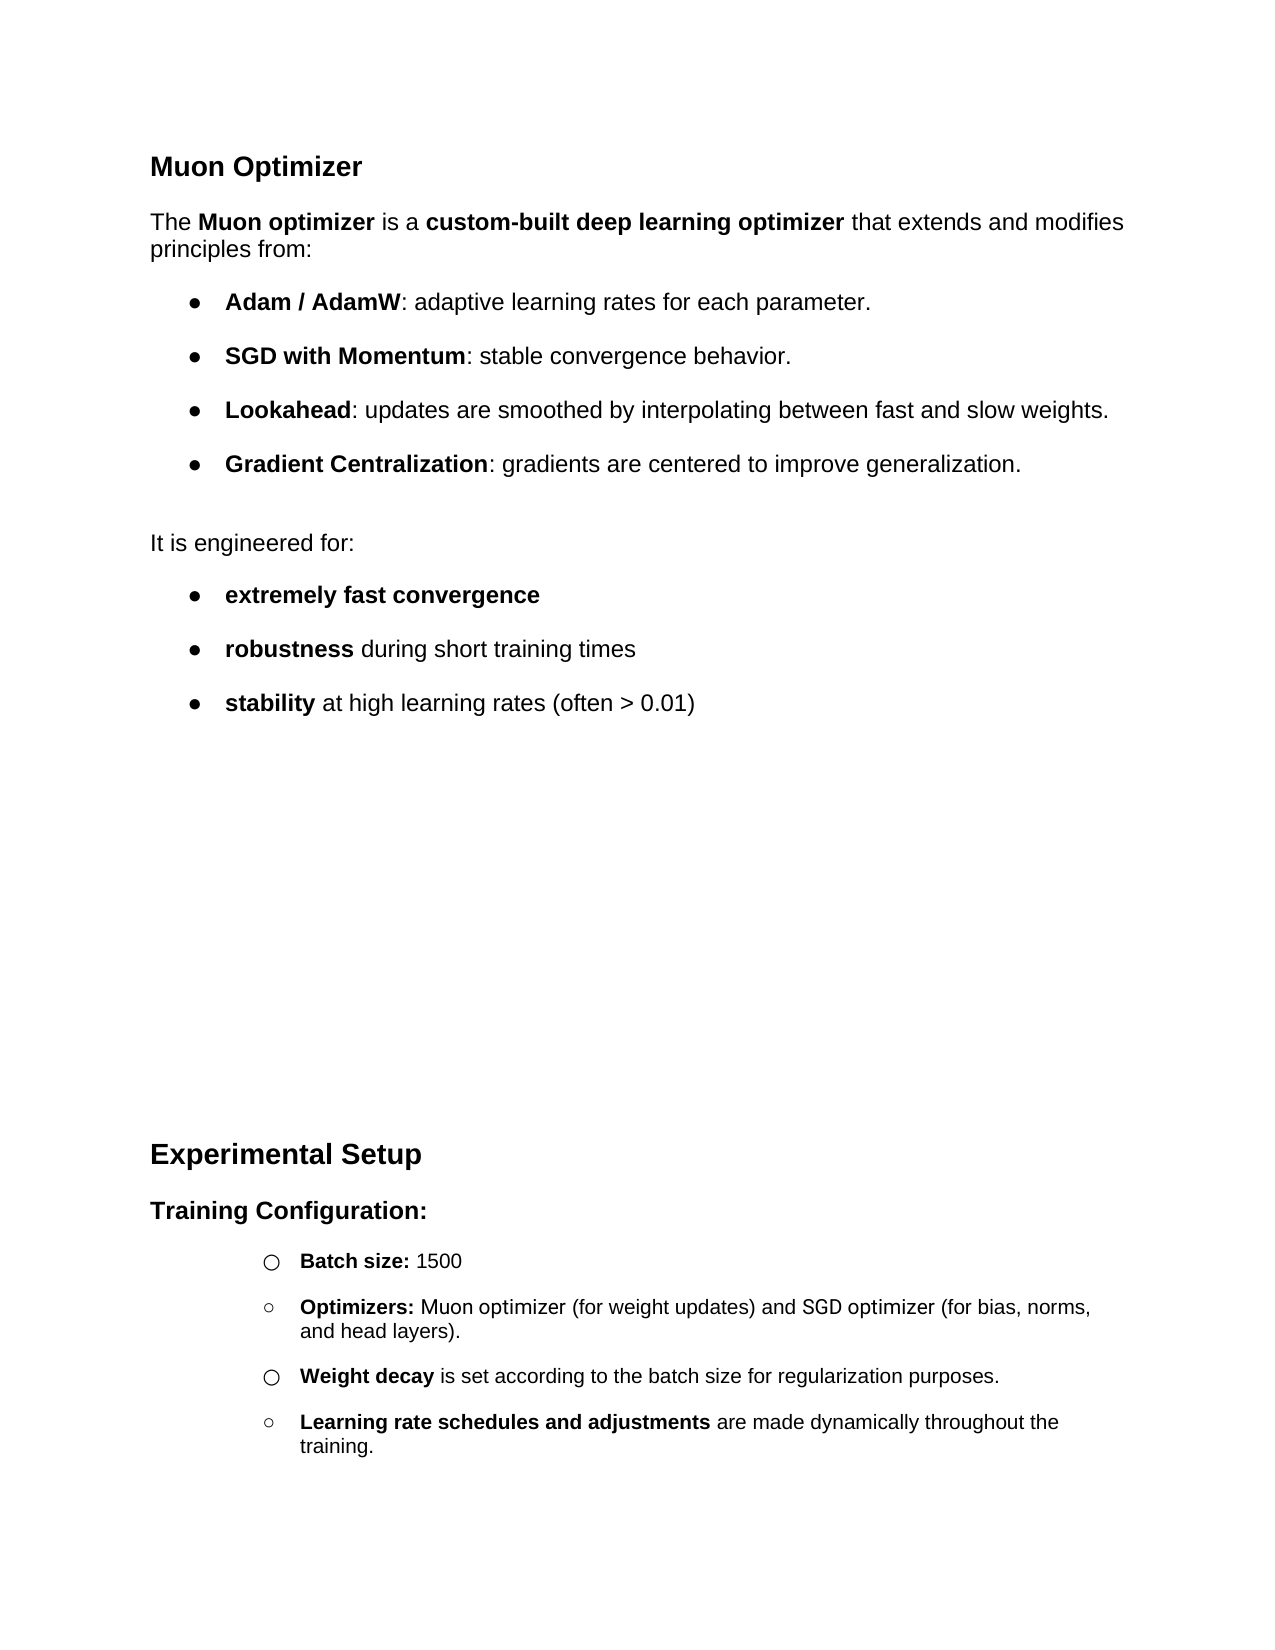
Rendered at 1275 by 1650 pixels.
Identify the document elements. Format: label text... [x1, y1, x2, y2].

list Batch size: 1500 [262, 1249, 1125, 1274]
list stability at high learning rates (often > 0.01) [187, 689, 1125, 717]
subtitle Experimental Setup [150, 1137, 1125, 1171]
text Training Configuration: [150, 1196, 1125, 1224]
list Optimizers: Muon optimizer (for weight updates) and SGD optimizer (for bias, norms, and head layers). [262, 1295, 1125, 1343]
text Muon Optimizer [150, 150, 1125, 182]
list extremely fast convergence [187, 581, 1125, 635]
list Adam / AdamW: adaptive learning rates for each parameter. [187, 288, 1125, 342]
list Weight decay is set according to the batch size for regularization purposes. [262, 1364, 1125, 1389]
text It is engineered for: [150, 528, 1125, 556]
text The Muon optimizer is a custom-built deep learning optimizer that extends and modifies principles from: [150, 207, 1125, 263]
list Gradient Centralization: gradients are centered to improve generalization. [187, 449, 1125, 503]
list Learning rate schedules and adjustments are made dynamically throughout the training. [262, 1409, 1125, 1457]
list SGD with Momentum: stable convergence behavior. [187, 342, 1125, 396]
list robustness during short training times [187, 635, 1125, 689]
list Lookahead: updates are smoothed by interpolating between fast and slow weights. [187, 396, 1125, 449]
